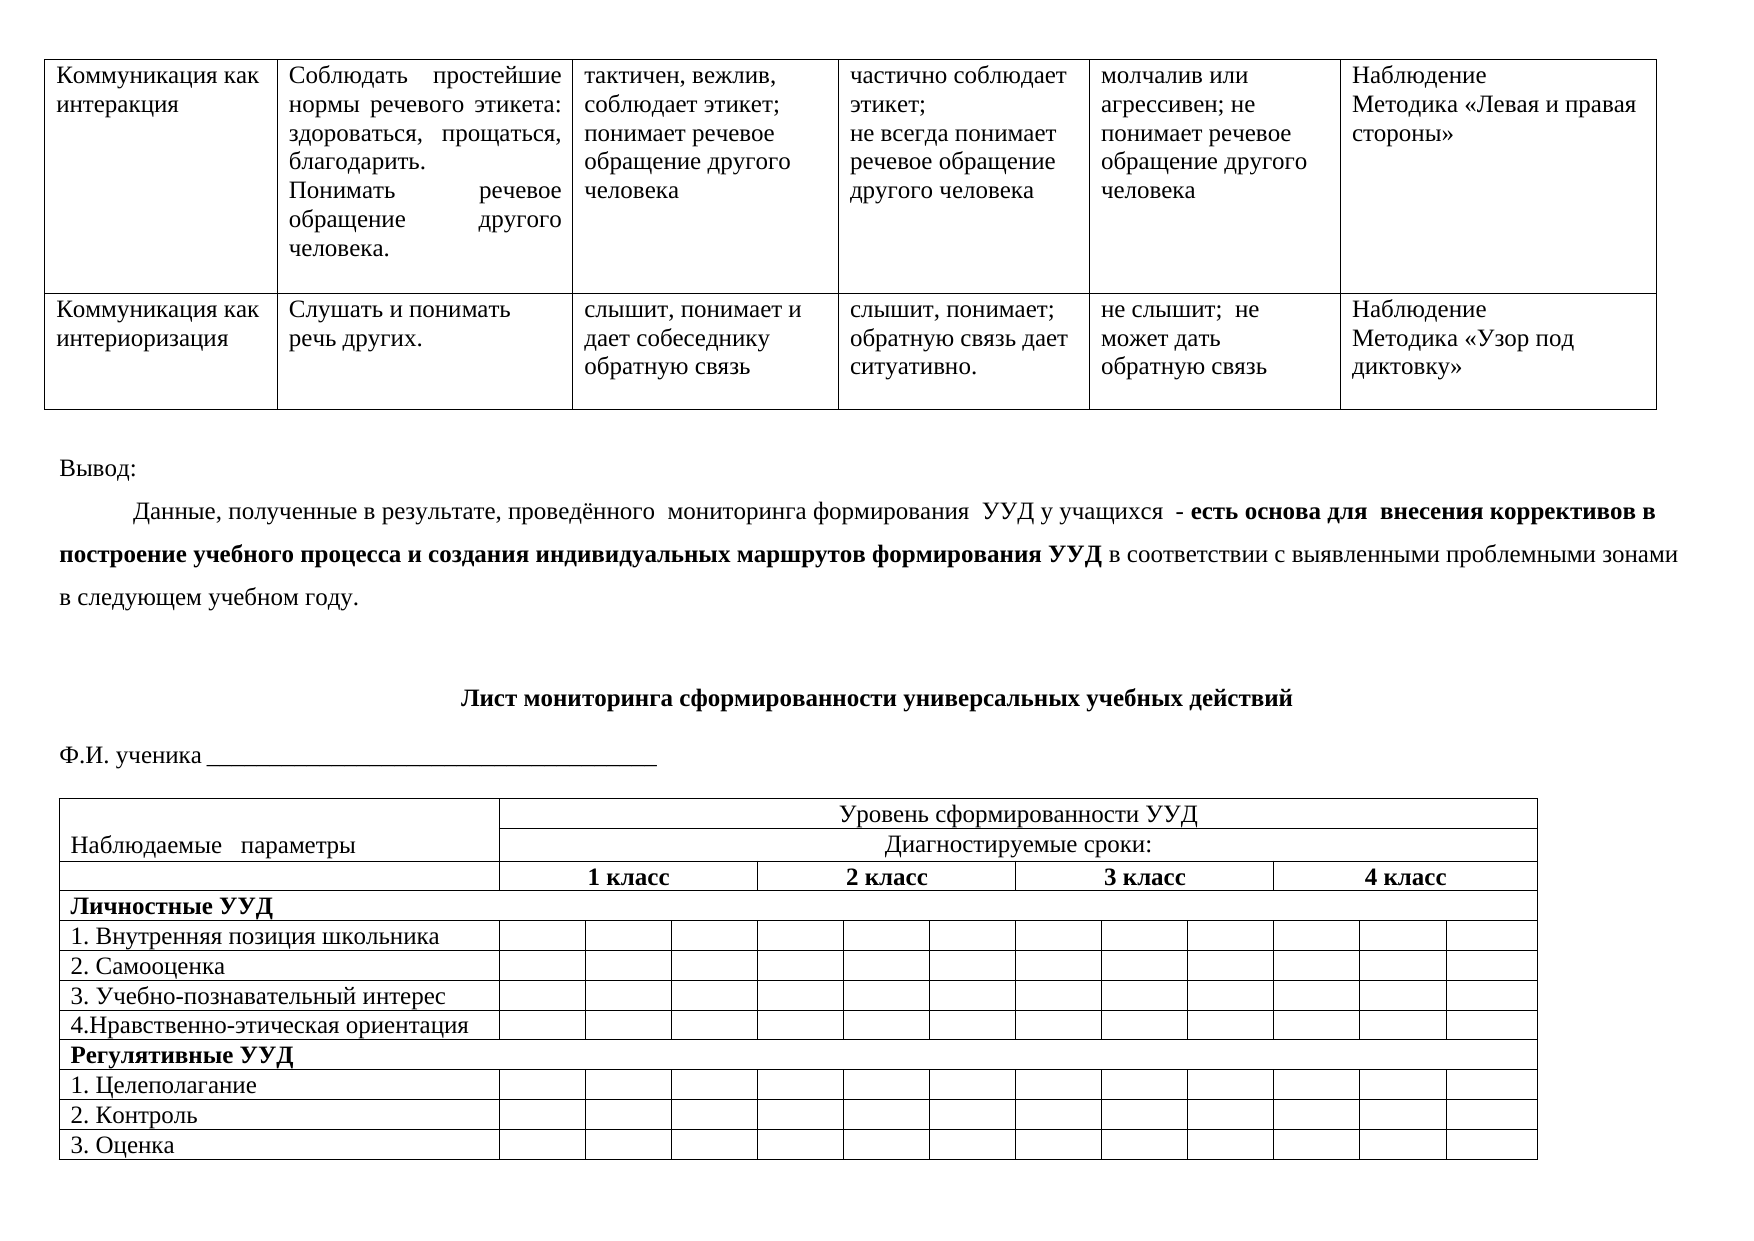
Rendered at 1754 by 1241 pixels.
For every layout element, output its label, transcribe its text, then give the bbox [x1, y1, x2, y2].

table_cell [1102, 921, 1187, 950]
text Вывод: [59, 453, 1695, 482]
table_cell молчалив или агрессивен; не понимает речевое обращение другого человека [1090, 60, 1340, 293]
table_cell [1447, 1011, 1537, 1039]
table_cell [844, 981, 929, 1009]
table_cell [1188, 1100, 1273, 1129]
table_cell Диагностируемые сроки: [500, 829, 1537, 861]
table_cell [844, 1011, 929, 1039]
table_cell Личностные УУД [60, 891, 1537, 920]
table_cell [1188, 921, 1273, 950]
table_cell [586, 1011, 671, 1039]
table_cell [500, 1011, 585, 1039]
table_cell Коммуникация как интериоризация [45, 294, 277, 409]
table_cell [758, 1011, 843, 1039]
table_cell [930, 981, 1015, 1009]
table_cell [500, 1130, 585, 1158]
table_cell [1016, 1070, 1101, 1099]
table_cell 4.Нравственно-этическая ориентация [60, 1011, 499, 1039]
table_cell [1447, 1130, 1537, 1158]
table_cell [500, 981, 585, 1009]
table_cell 3. Оценка [60, 1130, 499, 1158]
table_cell [1016, 1130, 1101, 1158]
table_cell [672, 1070, 757, 1099]
table_cell [1360, 981, 1446, 1009]
table_cell 2. Самооценка [60, 951, 499, 980]
table_cell [672, 951, 757, 980]
table_cell [1188, 951, 1273, 980]
text Лист мониторинга сформированности универсальных учебных действий [59, 683, 1695, 712]
table_cell [1360, 951, 1446, 980]
table_cell 2. Контроль [60, 1100, 499, 1129]
table_cell [1102, 1130, 1187, 1158]
table_cell не слышит; не может дать обратную связь [1090, 294, 1340, 409]
table_cell [1360, 1070, 1446, 1099]
table_cell [1274, 1011, 1359, 1039]
table_cell Регулятивные УУД [60, 1040, 1537, 1069]
table_cell 1. Целеполагание [60, 1070, 499, 1099]
table_cell [1360, 921, 1446, 950]
table_cell [672, 981, 757, 1009]
table_cell [1016, 951, 1101, 980]
table_cell 4 класс [1274, 862, 1537, 890]
table_cell [1447, 1070, 1537, 1099]
text Ф.И. ученика ____________________________________ [59, 741, 1695, 769]
table_cell [844, 1070, 929, 1099]
table_cell [672, 921, 757, 950]
table_cell [1188, 981, 1273, 1009]
table_cell [672, 1100, 757, 1129]
table_cell Наблюдение Методика «Узор под диктовку» [1341, 294, 1656, 409]
table_cell [930, 1011, 1015, 1039]
table_cell [1188, 1070, 1273, 1099]
table_cell [930, 1130, 1015, 1158]
table_cell [1188, 1011, 1273, 1039]
table_cell [586, 1100, 671, 1129]
table_cell 2 класс [758, 862, 1015, 890]
table_cell [758, 1070, 843, 1099]
table_cell [1360, 1130, 1446, 1158]
table_cell 3. Учебно-познавательный интерес [60, 981, 499, 1009]
table_cell [1447, 951, 1537, 980]
table_header Уровень сформированности УУД [500, 799, 1537, 828]
table_cell [1016, 921, 1101, 950]
table_cell [500, 951, 585, 980]
table_cell [1102, 1011, 1187, 1039]
table_cell [586, 1130, 671, 1158]
table_cell [844, 1100, 929, 1129]
table_cell [1102, 1070, 1187, 1099]
table_cell [844, 1130, 929, 1158]
table_cell [1016, 1100, 1101, 1129]
table_cell [1274, 1130, 1359, 1158]
table_cell [500, 1070, 585, 1099]
table_cell [844, 921, 929, 950]
table_cell [1102, 951, 1187, 980]
table_cell [1016, 981, 1101, 1009]
table_cell [586, 981, 671, 1009]
table_cell [1447, 921, 1537, 950]
table_cell [1274, 951, 1359, 980]
table_cell [672, 1011, 757, 1039]
table_cell [586, 951, 671, 980]
table_cell [1274, 1070, 1359, 1099]
table_cell [1274, 981, 1359, 1009]
table_cell [500, 921, 585, 950]
table_cell [1447, 981, 1537, 1009]
table_cell 1 класс [500, 862, 757, 890]
table_cell [1360, 1100, 1446, 1129]
table_cell [758, 1100, 843, 1129]
table_cell [758, 981, 843, 1009]
table_cell [1016, 1011, 1101, 1039]
table_cell [930, 951, 1015, 980]
table_cell [1188, 1130, 1273, 1158]
table_cell [1102, 981, 1187, 1009]
table_cell [1360, 1011, 1446, 1039]
table_cell [672, 1130, 757, 1158]
table_cell [930, 1070, 1015, 1099]
table_cell [60, 862, 499, 890]
table_cell [1274, 1100, 1359, 1129]
table_cell Коммуникация как интеракция [45, 60, 277, 293]
table_cell [1447, 1100, 1537, 1129]
table_cell частично соблюдает этикет; не всегда понимает речевое обращение другого человека [839, 60, 1089, 293]
table_cell [1274, 921, 1359, 950]
text Данные, полученные в результате, проведённого мониторинга формирования УУД у учащихся - есть основа для внесения коррективов в построение учебного процесса и создания индивидуальных маршрутов формирования УУД в соответствии с выявленными проблемными зонами в следующем учебном году. [59, 496, 1695, 611]
table_cell [930, 921, 1015, 950]
table_cell тактичен, вежлив, соблюдает этикет; понимает речевое обращение другого человека [573, 60, 838, 293]
table_cell 3 класс [1016, 862, 1273, 890]
table_cell [1102, 1100, 1187, 1129]
table_cell [500, 1100, 585, 1129]
table_cell [930, 1100, 1015, 1129]
table_cell [758, 1130, 843, 1158]
table_cell слышит, понимает; обратную связь дает ситуативно. [839, 294, 1089, 409]
table_cell 1. Внутренняя позиция школьника [60, 921, 499, 950]
table_cell Соблюдать простейшие нормы речевого этикета: здороваться, прощаться, благодарить. Понимать речевое обращение другого человека. [278, 60, 572, 293]
table_cell [844, 951, 929, 980]
table_cell [586, 1070, 671, 1099]
table_cell [586, 921, 671, 950]
table_header Наблюдаемые параметры [60, 799, 499, 861]
table_cell Слушать и понимать речь других. [278, 294, 572, 409]
table_cell [758, 951, 843, 980]
table_cell слышит, понимает и дает собеседнику обратную связь [573, 294, 838, 409]
table_cell Наблюдение Методика «Левая и правая стороны» [1341, 60, 1656, 293]
table_cell [758, 921, 843, 950]
